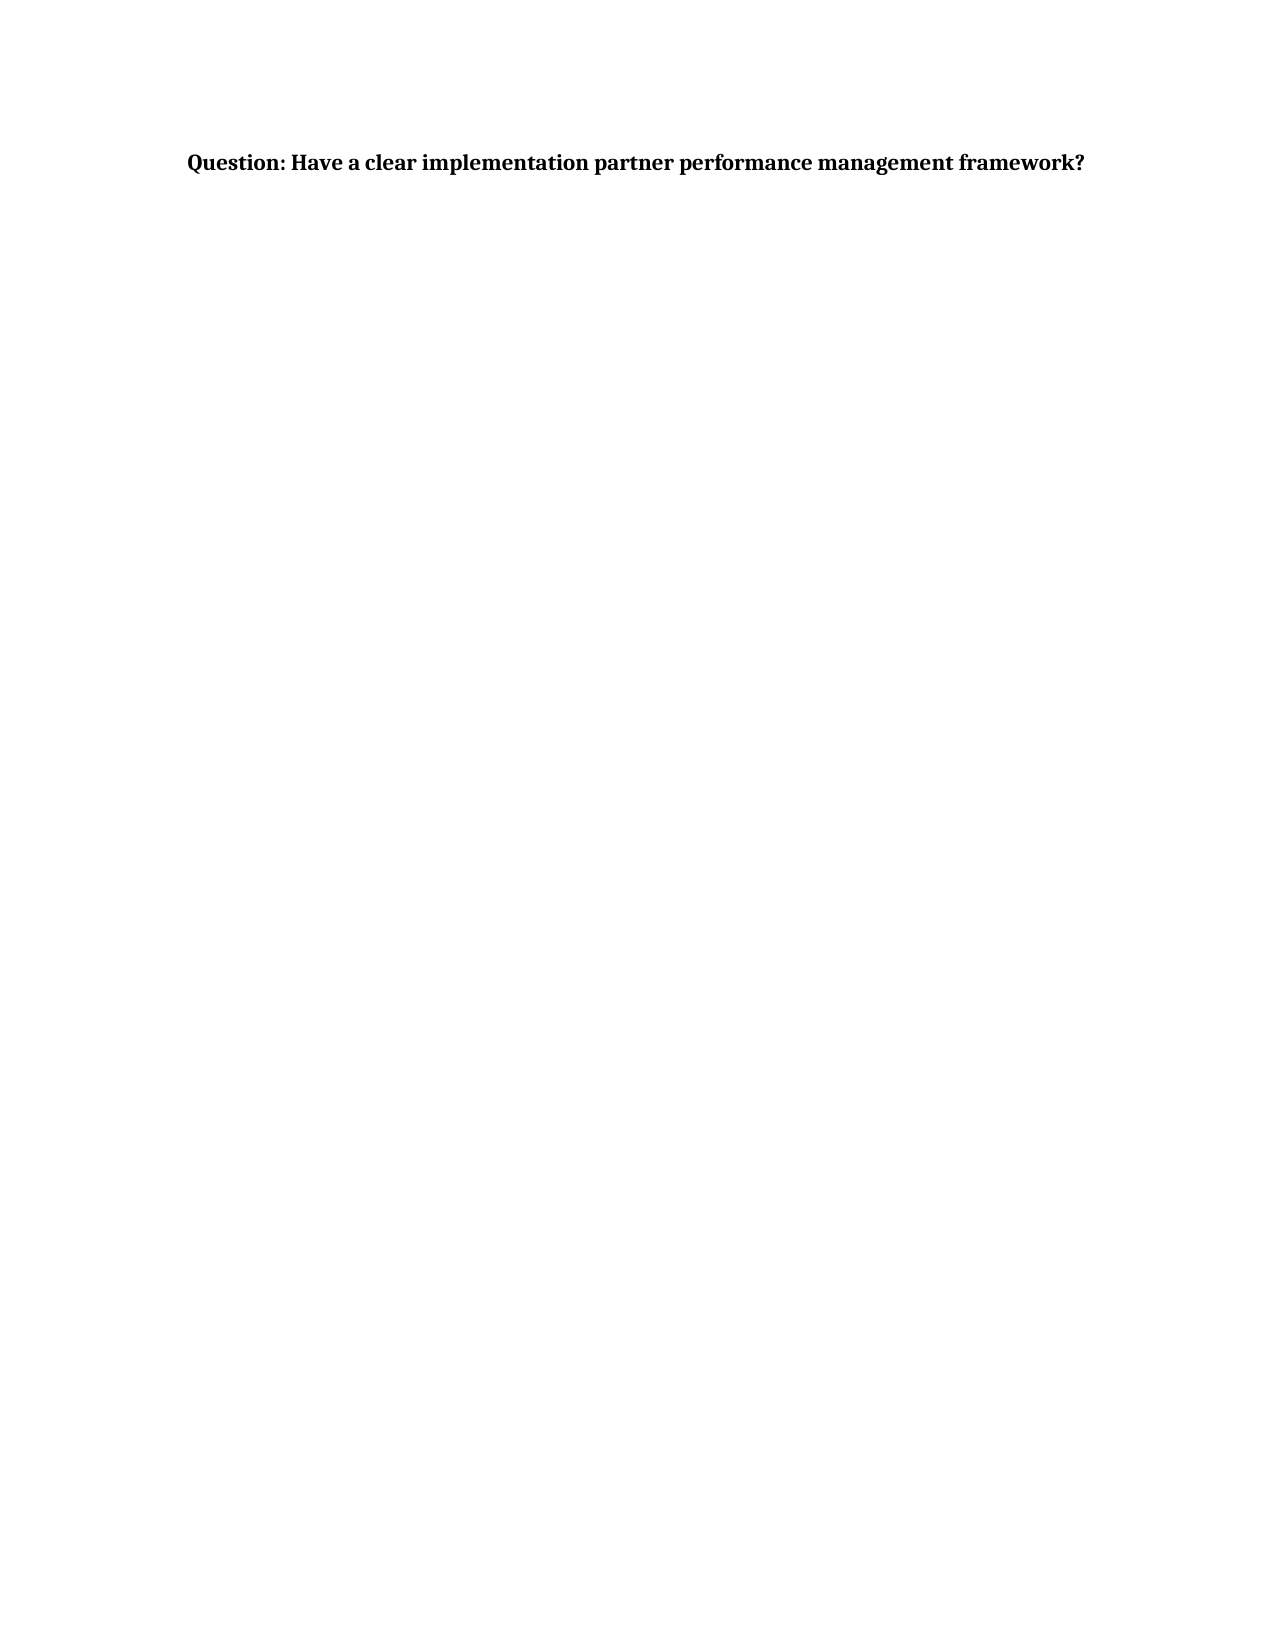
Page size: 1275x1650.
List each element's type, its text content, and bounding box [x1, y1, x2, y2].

text Question: Have a clear implementation partner performance management framework? [187, 150, 1087, 176]
